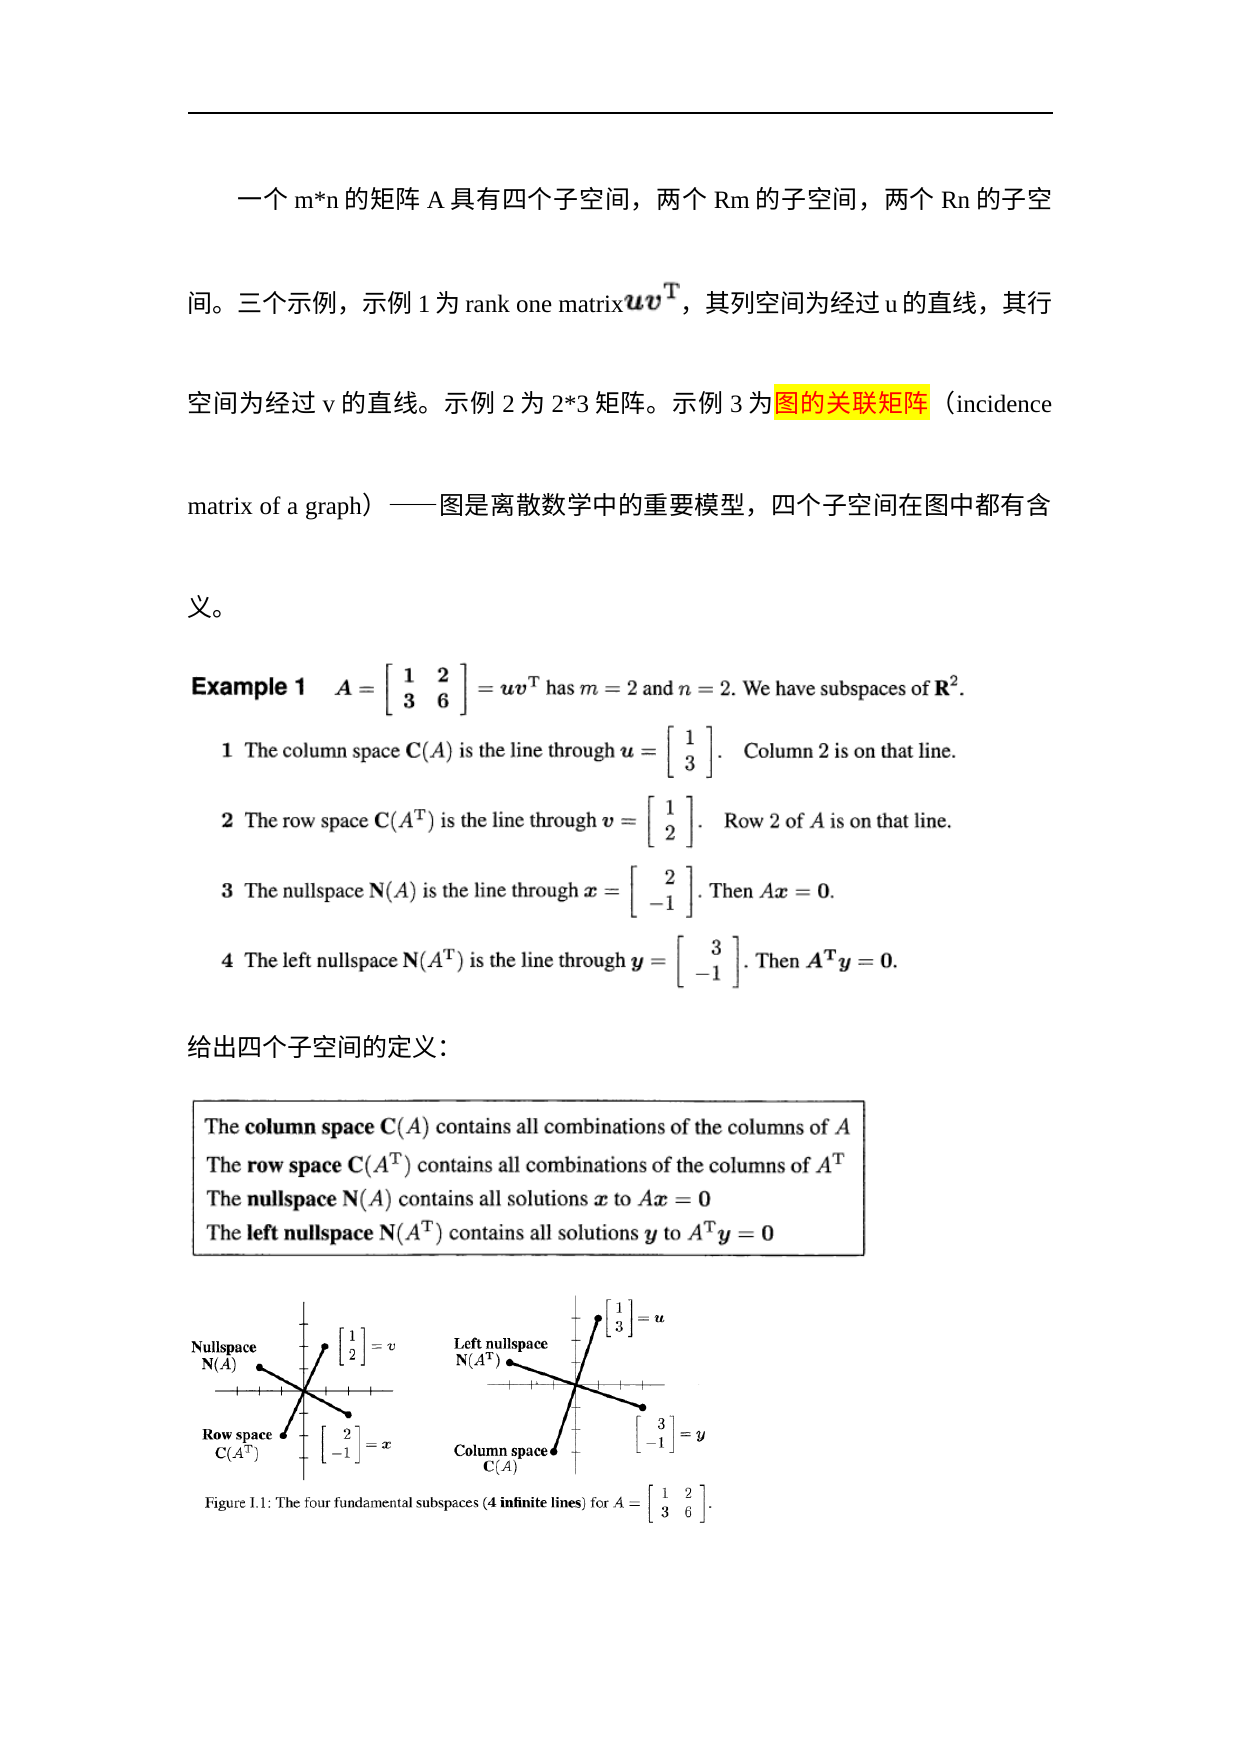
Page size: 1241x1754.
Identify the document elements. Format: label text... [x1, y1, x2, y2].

picture [187, 657, 967, 994]
picture [187, 1097, 869, 1262]
picture [623, 279, 680, 313]
text 一个m*n的矩阵A具有四个子空间，两个Rm的子空间，两个Rn的子空间。三个示例，示例1为rank one matrix，其列空间为经过u的直线，其行空间为经过v的直线。示例2为2*3矩阵。示例3为图的关联矩阵（incidence matrix of a graph）——图是离散数学中的重要模型，四个子空间在图中都有含义。 [187, 164, 1053, 639]
text 给出四个子空间的定义： [187, 1011, 1053, 1079]
picture [187, 1281, 713, 1529]
